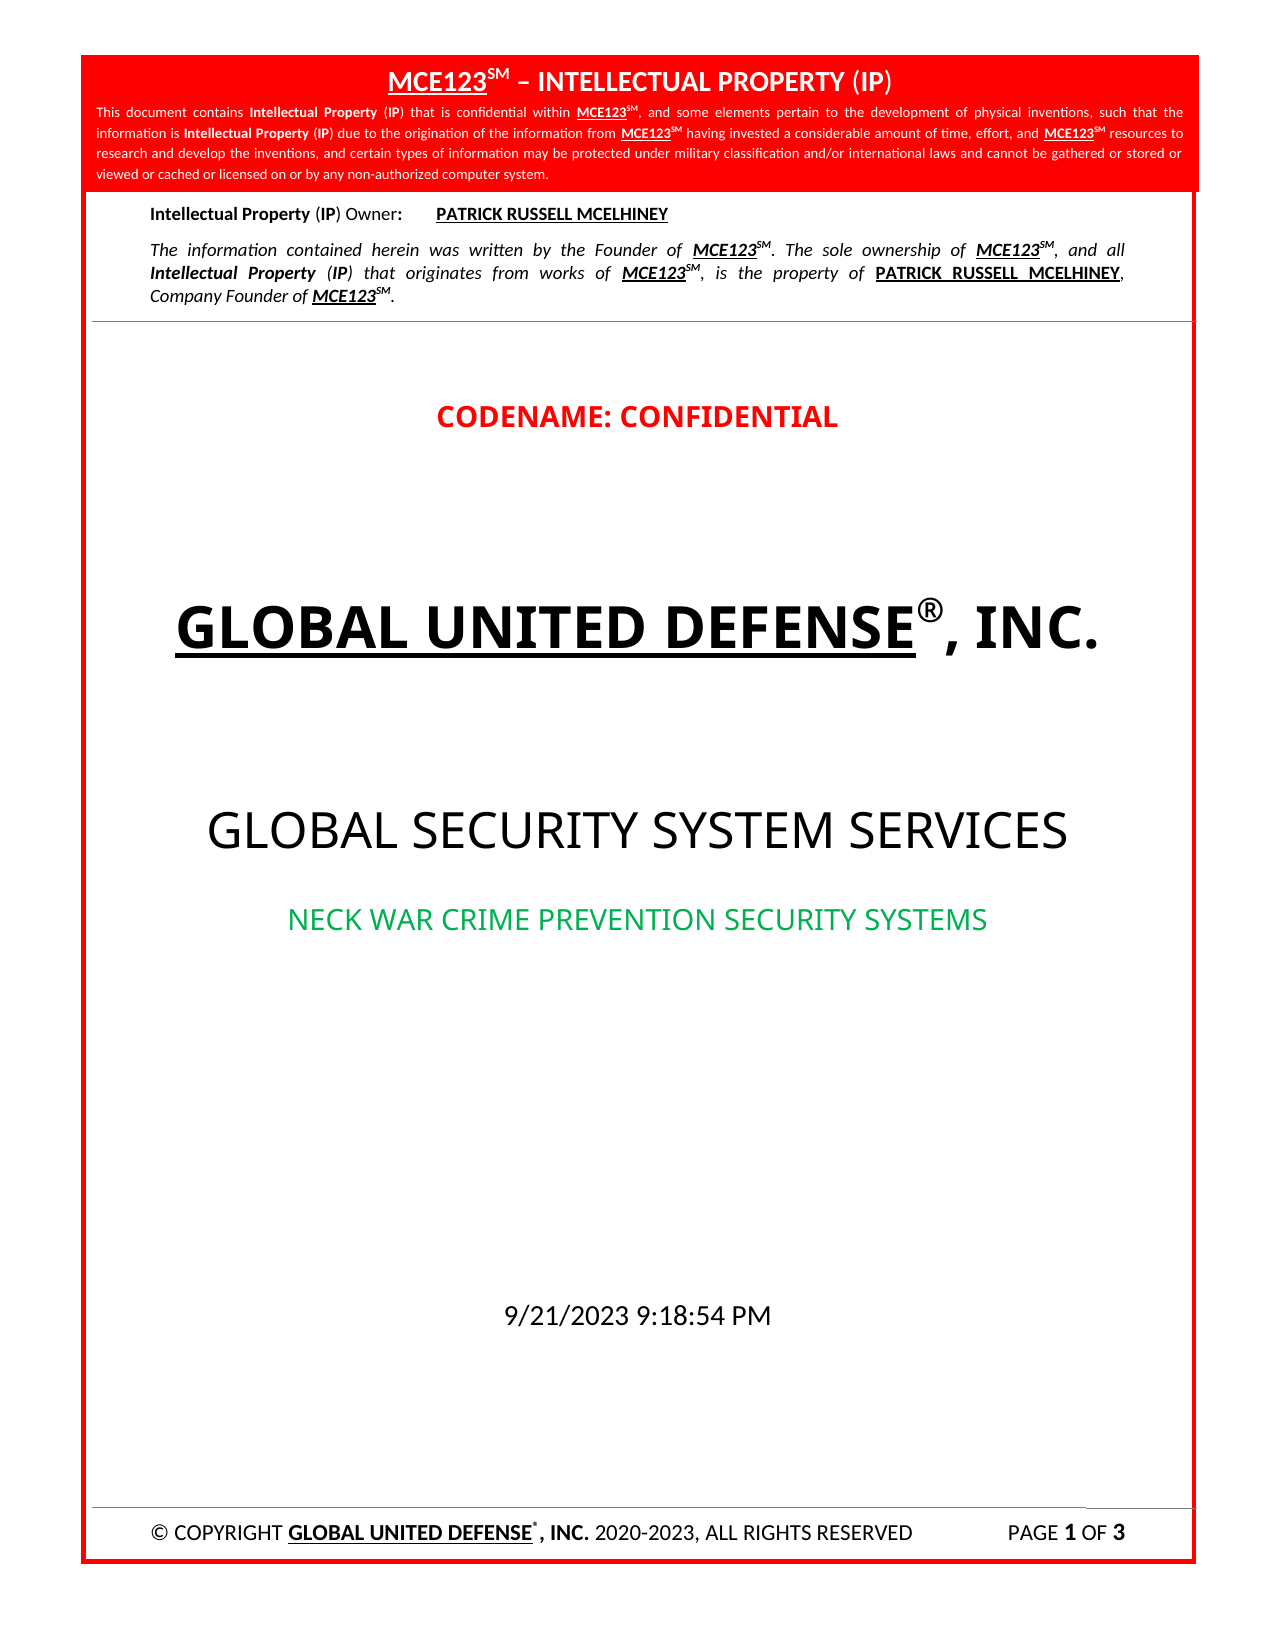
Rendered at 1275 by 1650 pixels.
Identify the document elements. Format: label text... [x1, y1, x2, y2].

text CODENAME: CONFIDENTIAL [150, 396, 1125, 436]
subtitle NECK WAR CRIME PREVENTION SECURITY SYSTEMS [150, 899, 1125, 938]
text GLOBAL SECURITY SYSTEM SERVICES [150, 796, 1125, 864]
text 9/21/2023 9:18:54 PM [150, 1297, 1125, 1332]
text GLOBAL UNITED DEFENSE®, INC. [150, 586, 1125, 666]
